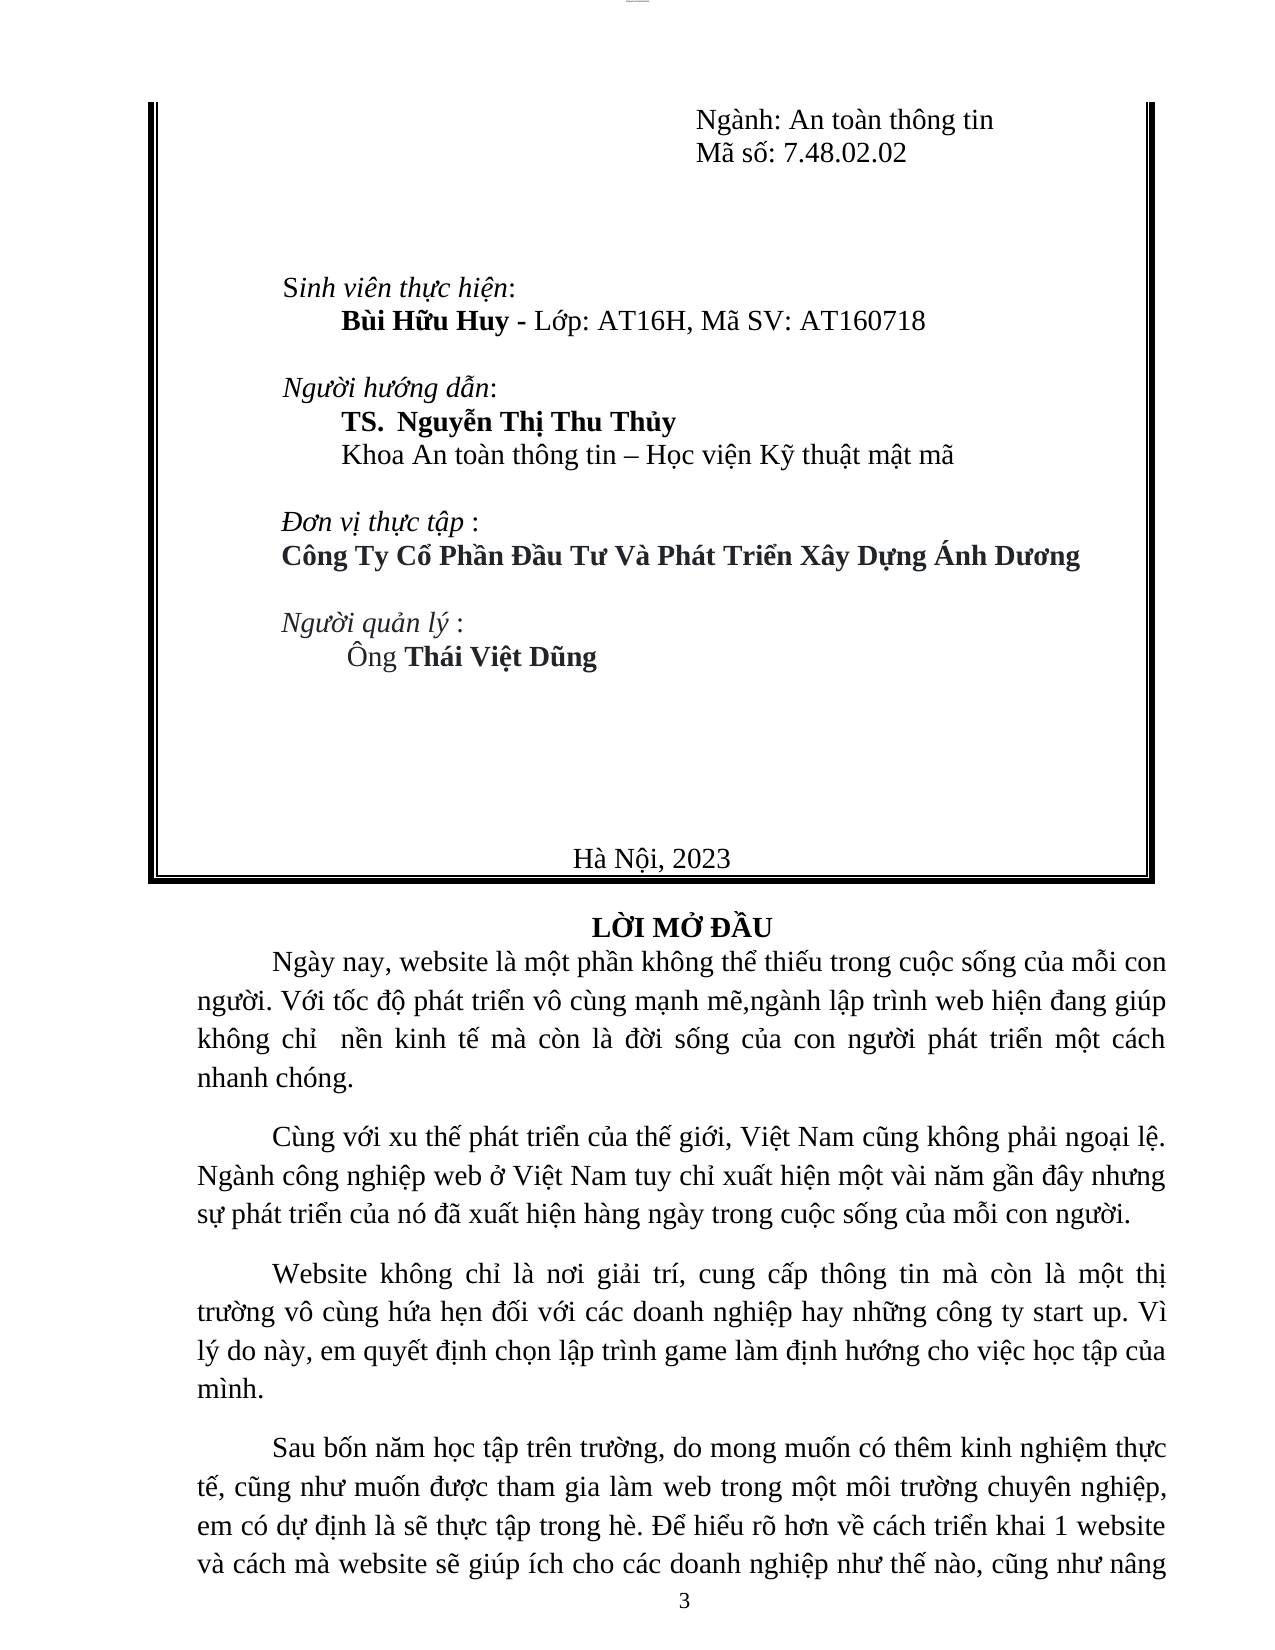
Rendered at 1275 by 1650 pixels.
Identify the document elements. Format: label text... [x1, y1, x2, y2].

text Website không chỉ là nơi giải trí, cung cấp thông tin mà còn là một thị trường vô cùng hứa hẹn đối với các doanh nghiệp hay những công ty start up. Vì lý do này, em quyết định chọn lập trình game làm định hướng cho việc học tập của mình. [197, 1256, 1168, 1405]
table_cell Ngành: An toàn thông tin Mã số: 7.48.02.02 Sinh viên thực hiện: Bùi Hữu Huy - Lớp: AT16H, Mã SV: AT160718 Người hướng dẫn: TS. Nguyễn Thị Thu Thủy Khoa An toàn thông tin – Học viện Kỹ thuật mật mã Đơn vị thực tập : Công Ty Cổ Phần Đầu Tư Và Phát Triển Xây Dựng Ánh Dương Người quản lý : Ông Thái Việt Dũng [158, 102, 1146, 772]
text LỜI MỞ ĐẦU [197, 911, 1168, 944]
text Ngày nay, website là một phần không thể thiếu trong cuộc sống của mỗi con người. Với tốc độ phát triển vô cùng mạnh mẽ,ngành lập trình web hiện đang giúp không chỉ nền kinh tế mà còn là đời sống của con người phát triển một cách nhanh chóng. [197, 944, 1168, 1093]
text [197, 1431, 1168, 1580]
table_cell Hà Nội, 2023 [158, 772, 1146, 875]
text Cùng với xu thế phát triển của thế giới, Việt Nam cũng không phải ngoại lệ. Ngành công nghiệp web ở Việt Nam tuy chỉ xuất hiện một vài năm gần đây nhưng sự phát triển của nó đã xuất hiện hàng ngày trong cuộc sống của mỗi con người. [197, 1119, 1168, 1230]
